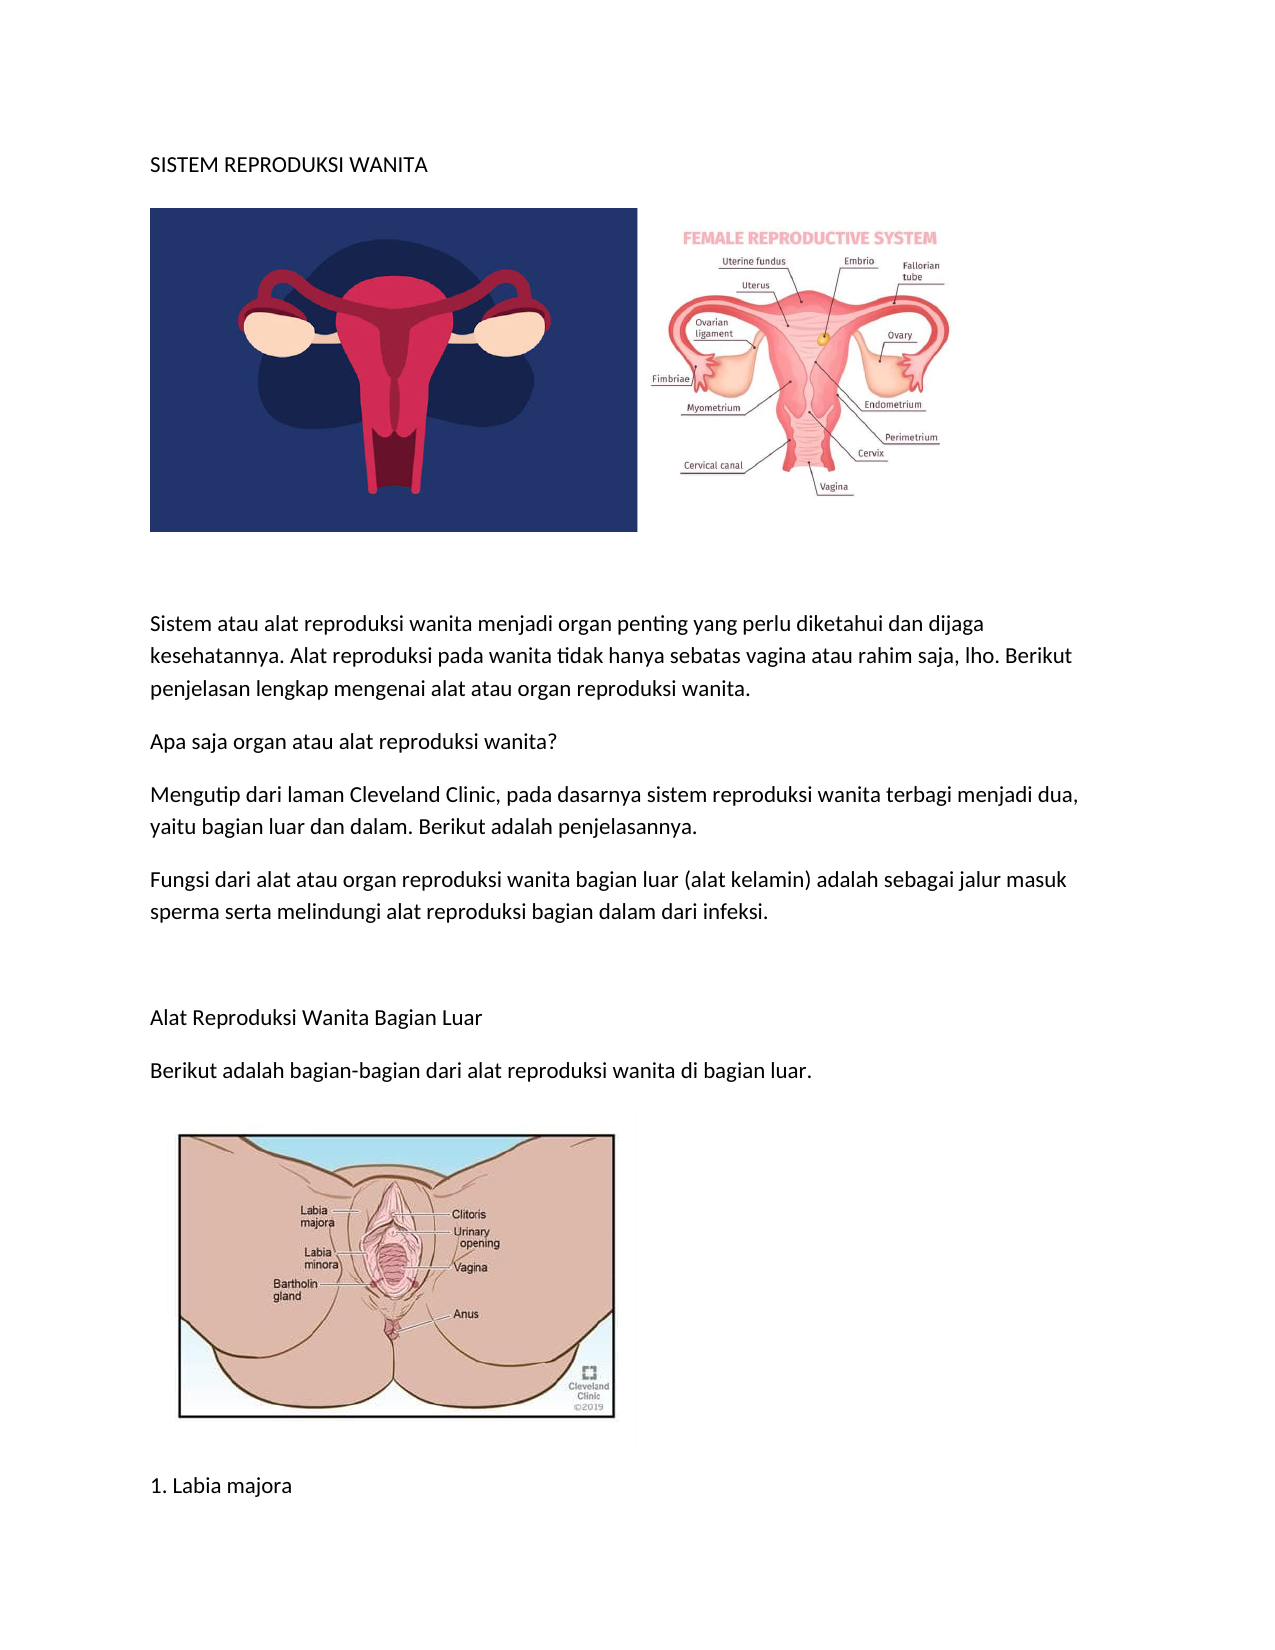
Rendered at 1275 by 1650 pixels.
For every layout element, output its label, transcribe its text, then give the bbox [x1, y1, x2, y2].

text Alat Reproduksi Wanita Bagian Luar [150, 1003, 1125, 1031]
text Fungsi dari alat atau organ reproduksi wanita bagian luar (alat kelamin) adalah sebagai jalur masuk sperma serta melindungi alat reproduksi bagian dalam dari infeksi. [150, 865, 1125, 925]
text Berikut adalah bagian-bagian dari alat reproduksi wanita di bagian luar. [150, 1056, 1125, 1084]
text 1. Labia majora [150, 1472, 1125, 1499]
picture [150, 1109, 638, 1447]
text Sistem atau alat reproduksi wanita menjadi organ penting yang perlu diketahui dan dijaga kesehatannya. Alat reproduksi pada wanita tidak hanya sebatas vagina atau rahim saja, lho. Berikut penjelasan lengkap mengenai alat atau organ reproduksi wanita. [150, 609, 1125, 702]
picture [150, 203, 966, 532]
text Mengutip dari laman Cleveland Clinic, pada dasarnya sistem reproduksi wanita terbagi menjadi dua, yaitu bagian luar dan dalam. Berikut adalah penjelasannya. [150, 780, 1125, 840]
text SISTEM REPRODUKSI WANITA [150, 150, 1125, 178]
text Apa saja organ atau alat reproduksi wanita? [150, 727, 1125, 755]
